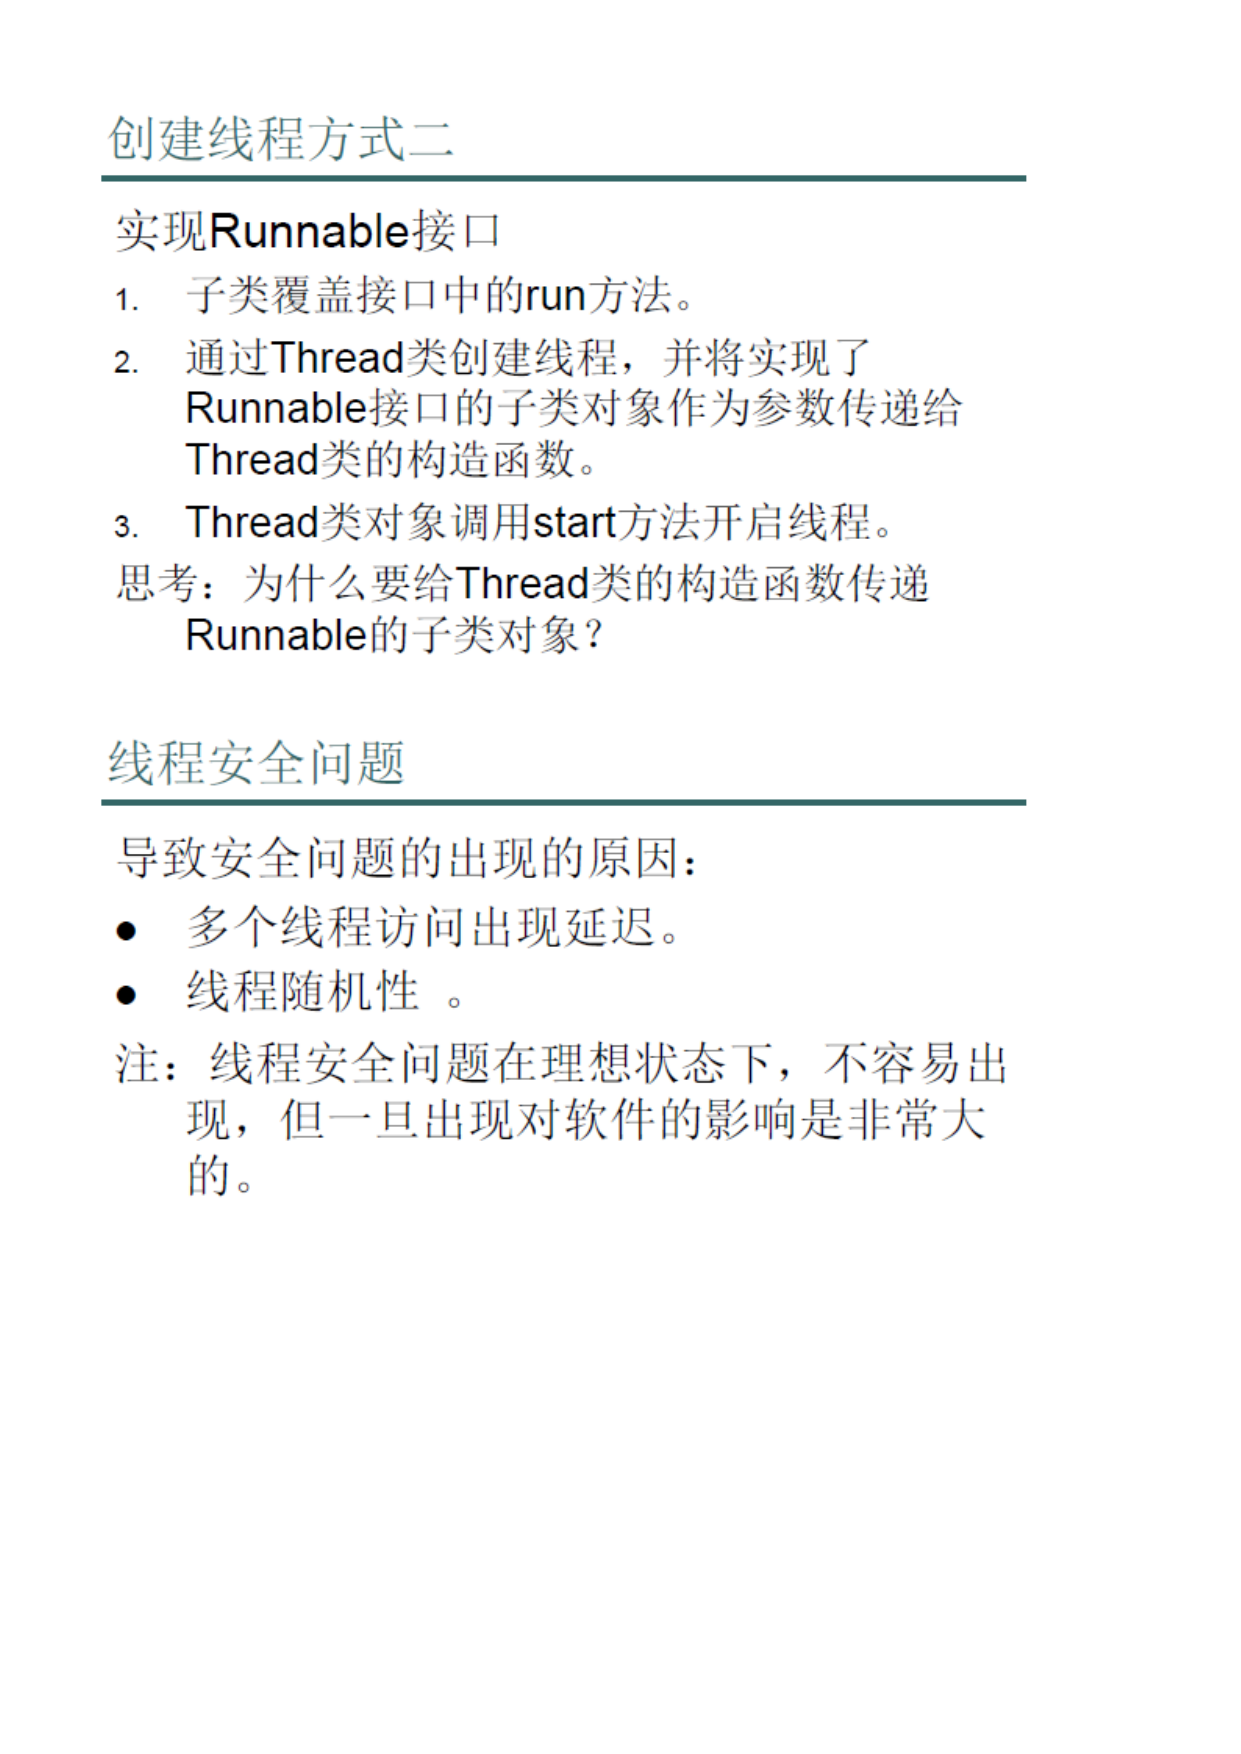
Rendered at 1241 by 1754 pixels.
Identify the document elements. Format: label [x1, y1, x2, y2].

picture [75, 80, 1050, 669]
picture [75, 698, 1050, 1249]
